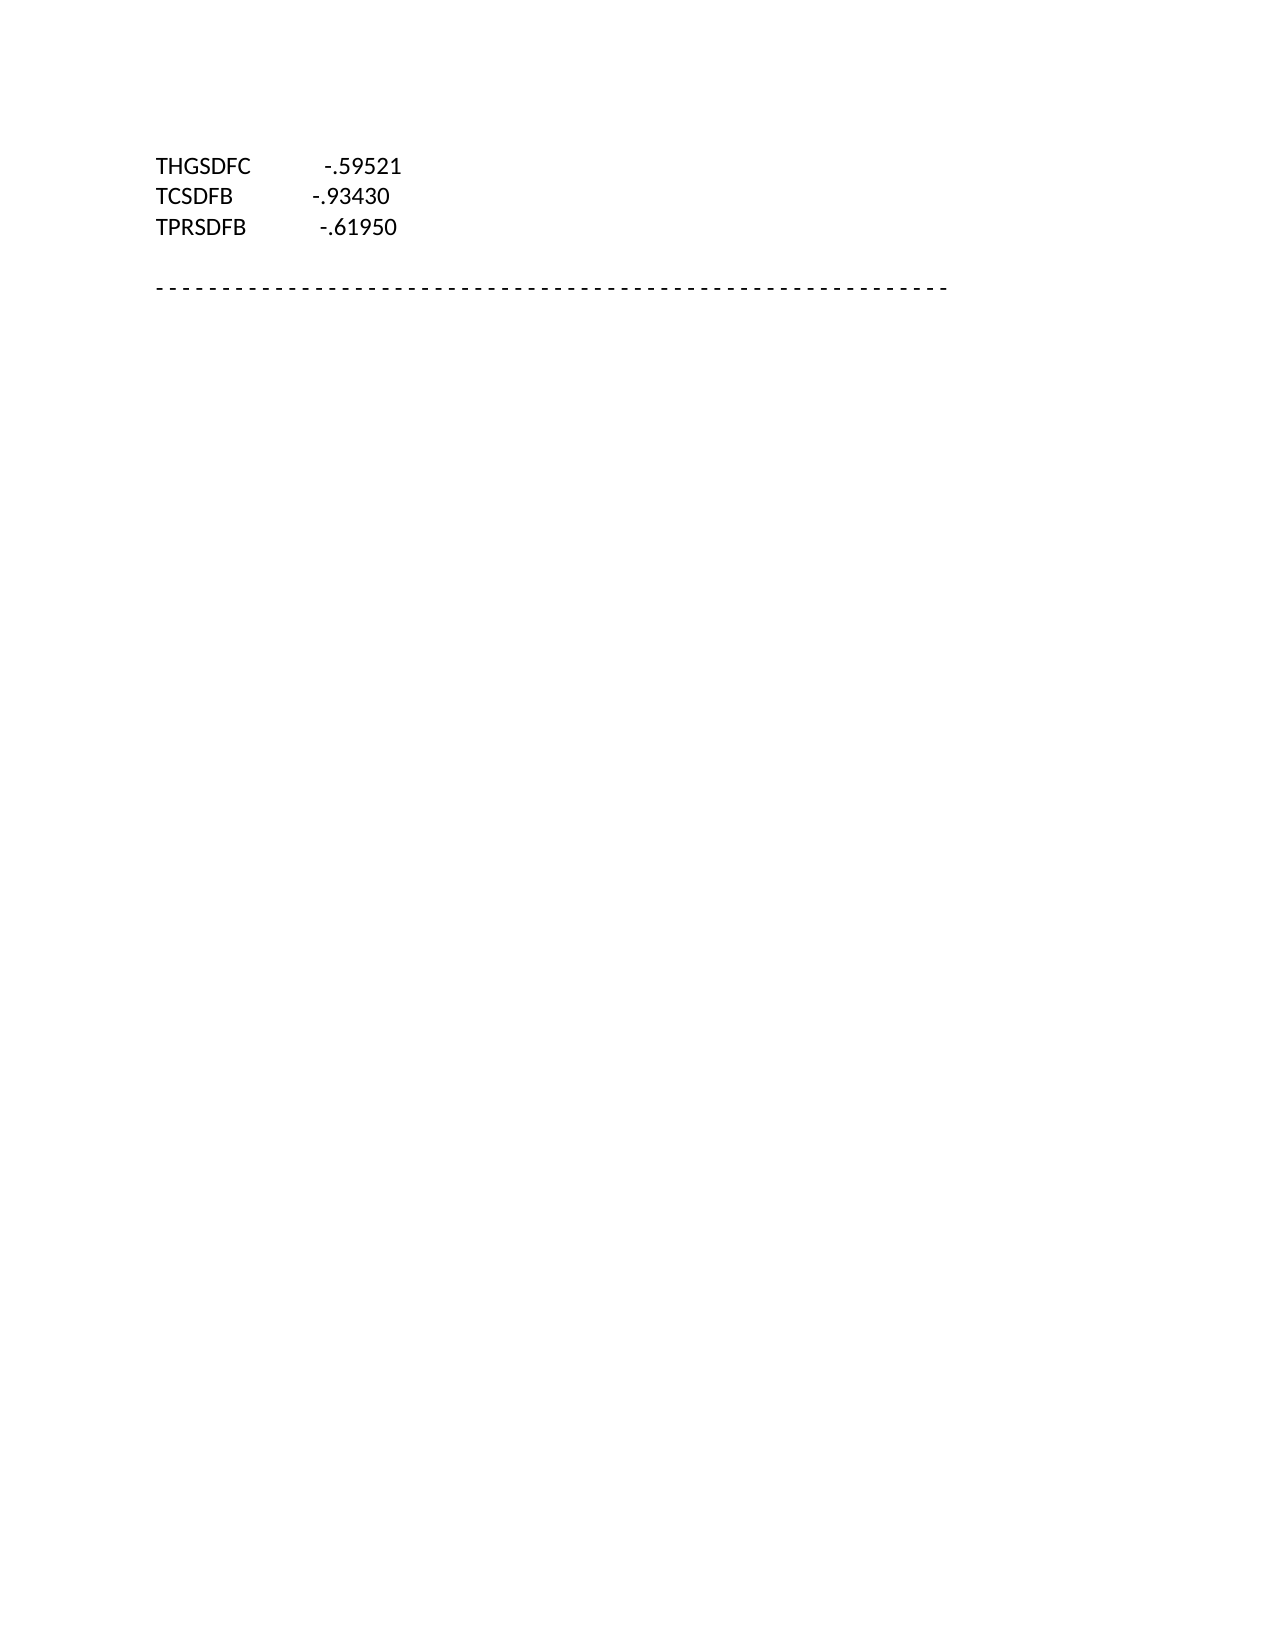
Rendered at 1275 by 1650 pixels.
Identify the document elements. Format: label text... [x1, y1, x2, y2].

text THGSDFC -.59521 [150, 150, 1125, 181]
text TCSDFB -.93430 [150, 181, 1125, 211]
text TPRSDFB -.61950 [150, 211, 1125, 242]
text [150, 272, 1125, 303]
